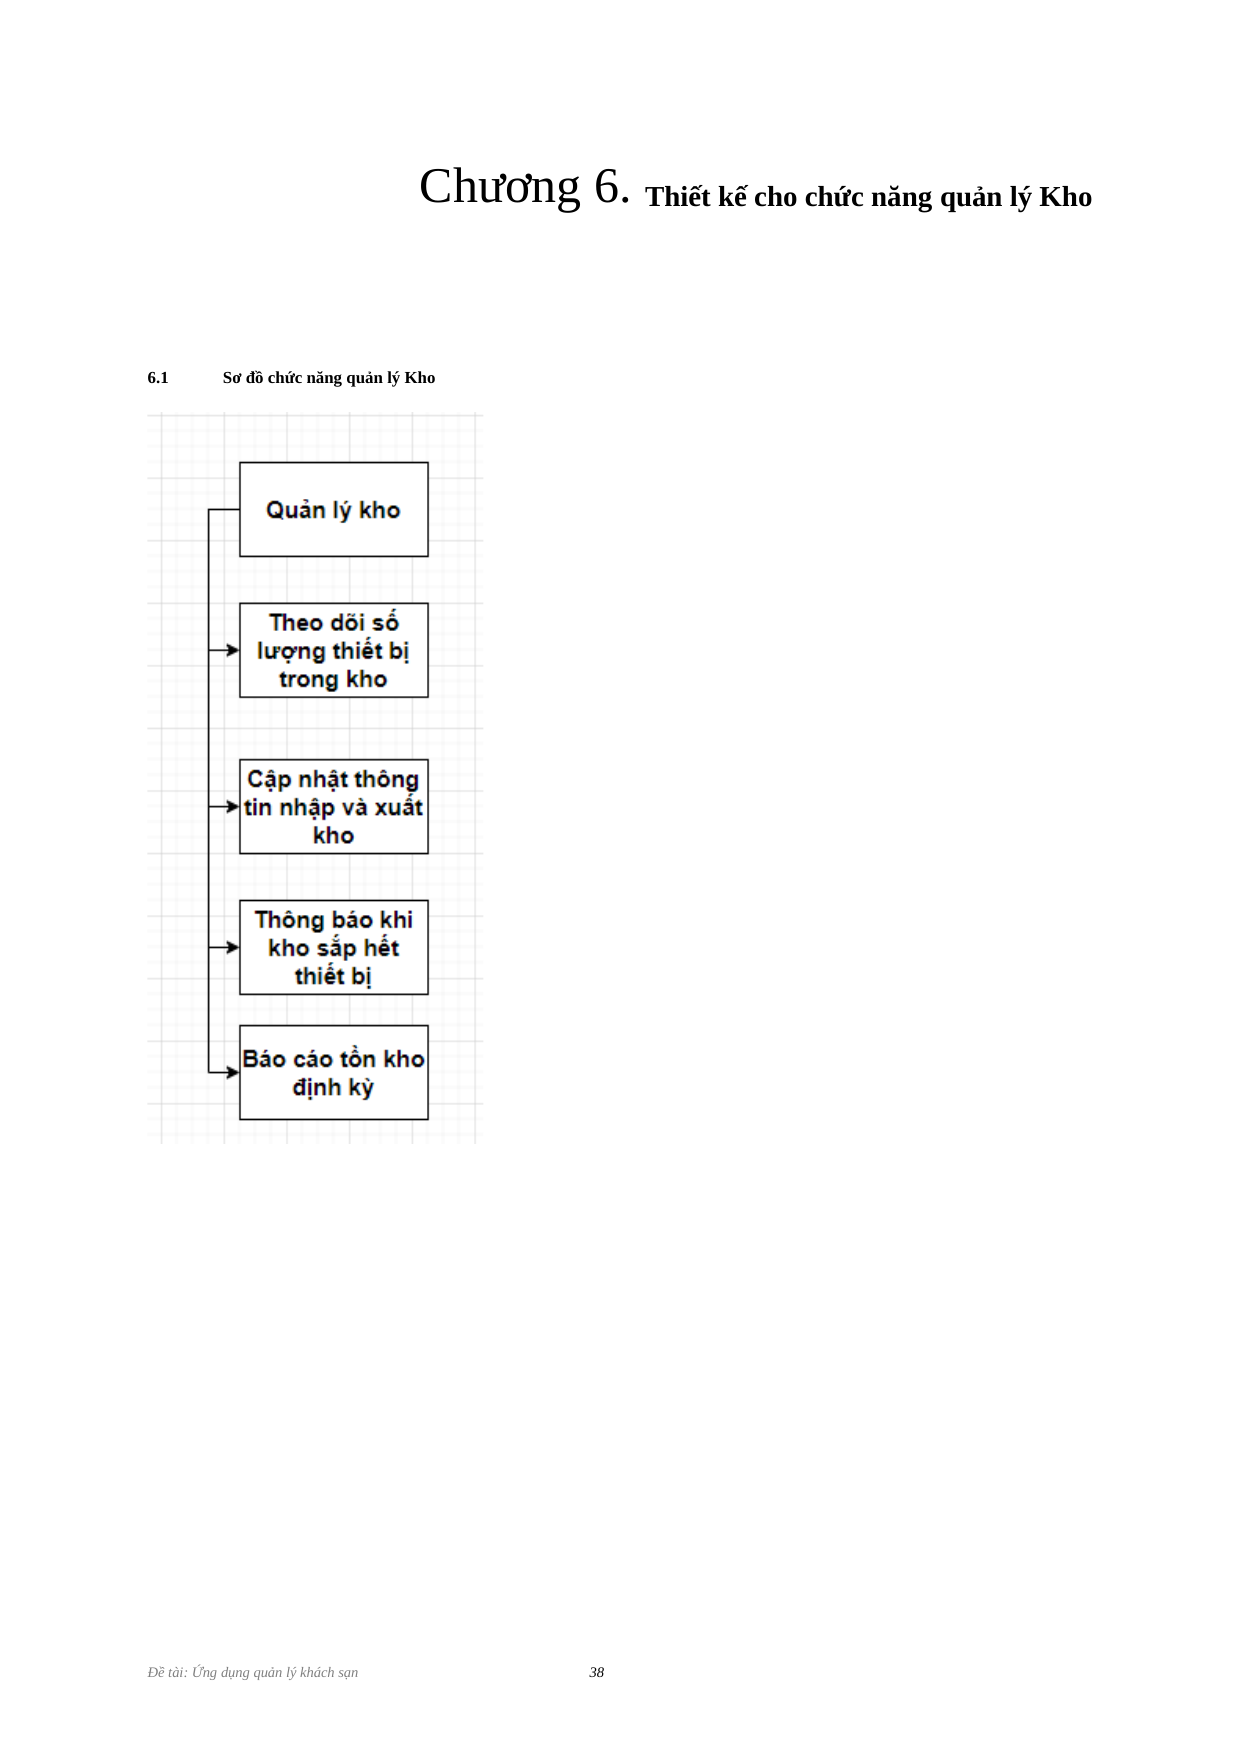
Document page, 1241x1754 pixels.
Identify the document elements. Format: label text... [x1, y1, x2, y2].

subtitle Thiết kế cho chức năng quản lý Kho [147, 156, 1092, 213]
subtitle Sơ đồ chức năng quản lý Kho [147, 342, 1092, 388]
picture [147, 412, 484, 1144]
